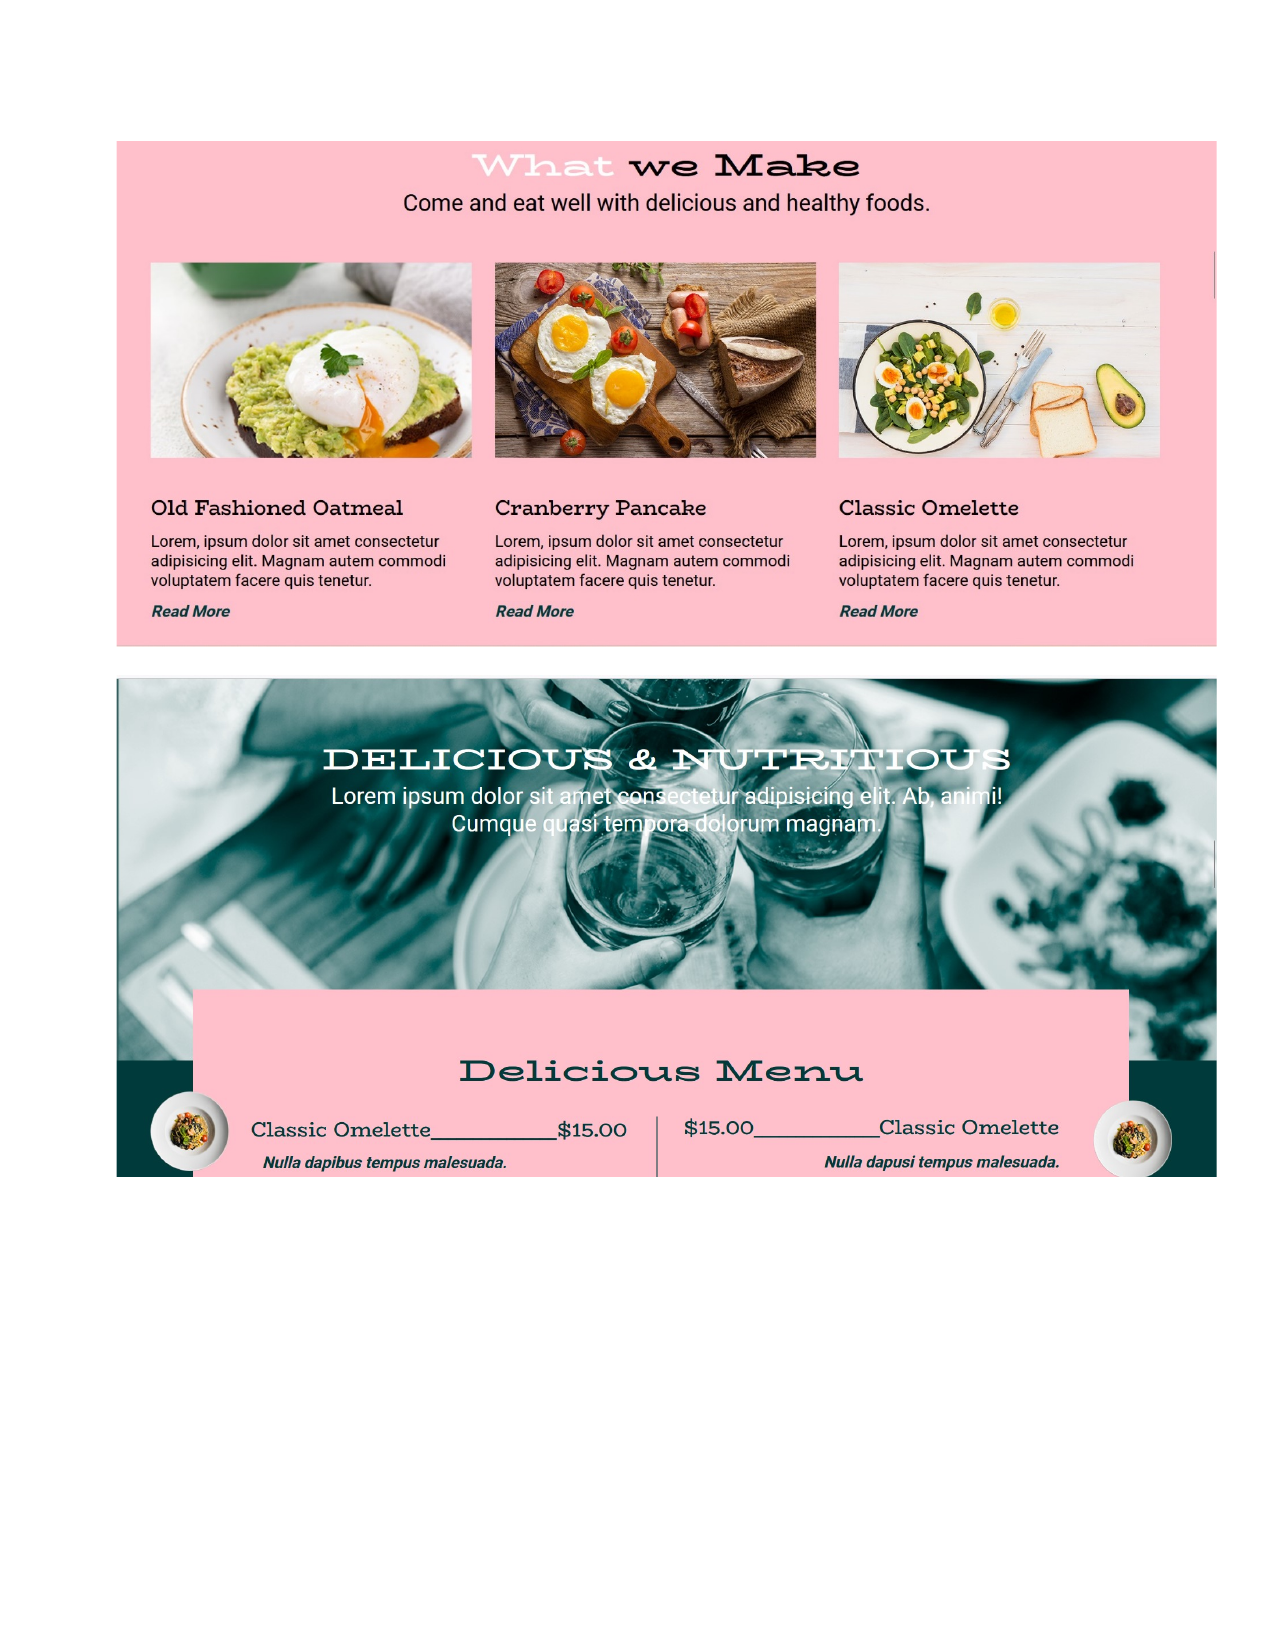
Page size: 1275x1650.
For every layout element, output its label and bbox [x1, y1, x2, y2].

picture [116, 675, 1217, 1177]
picture [116, 141, 1217, 647]
